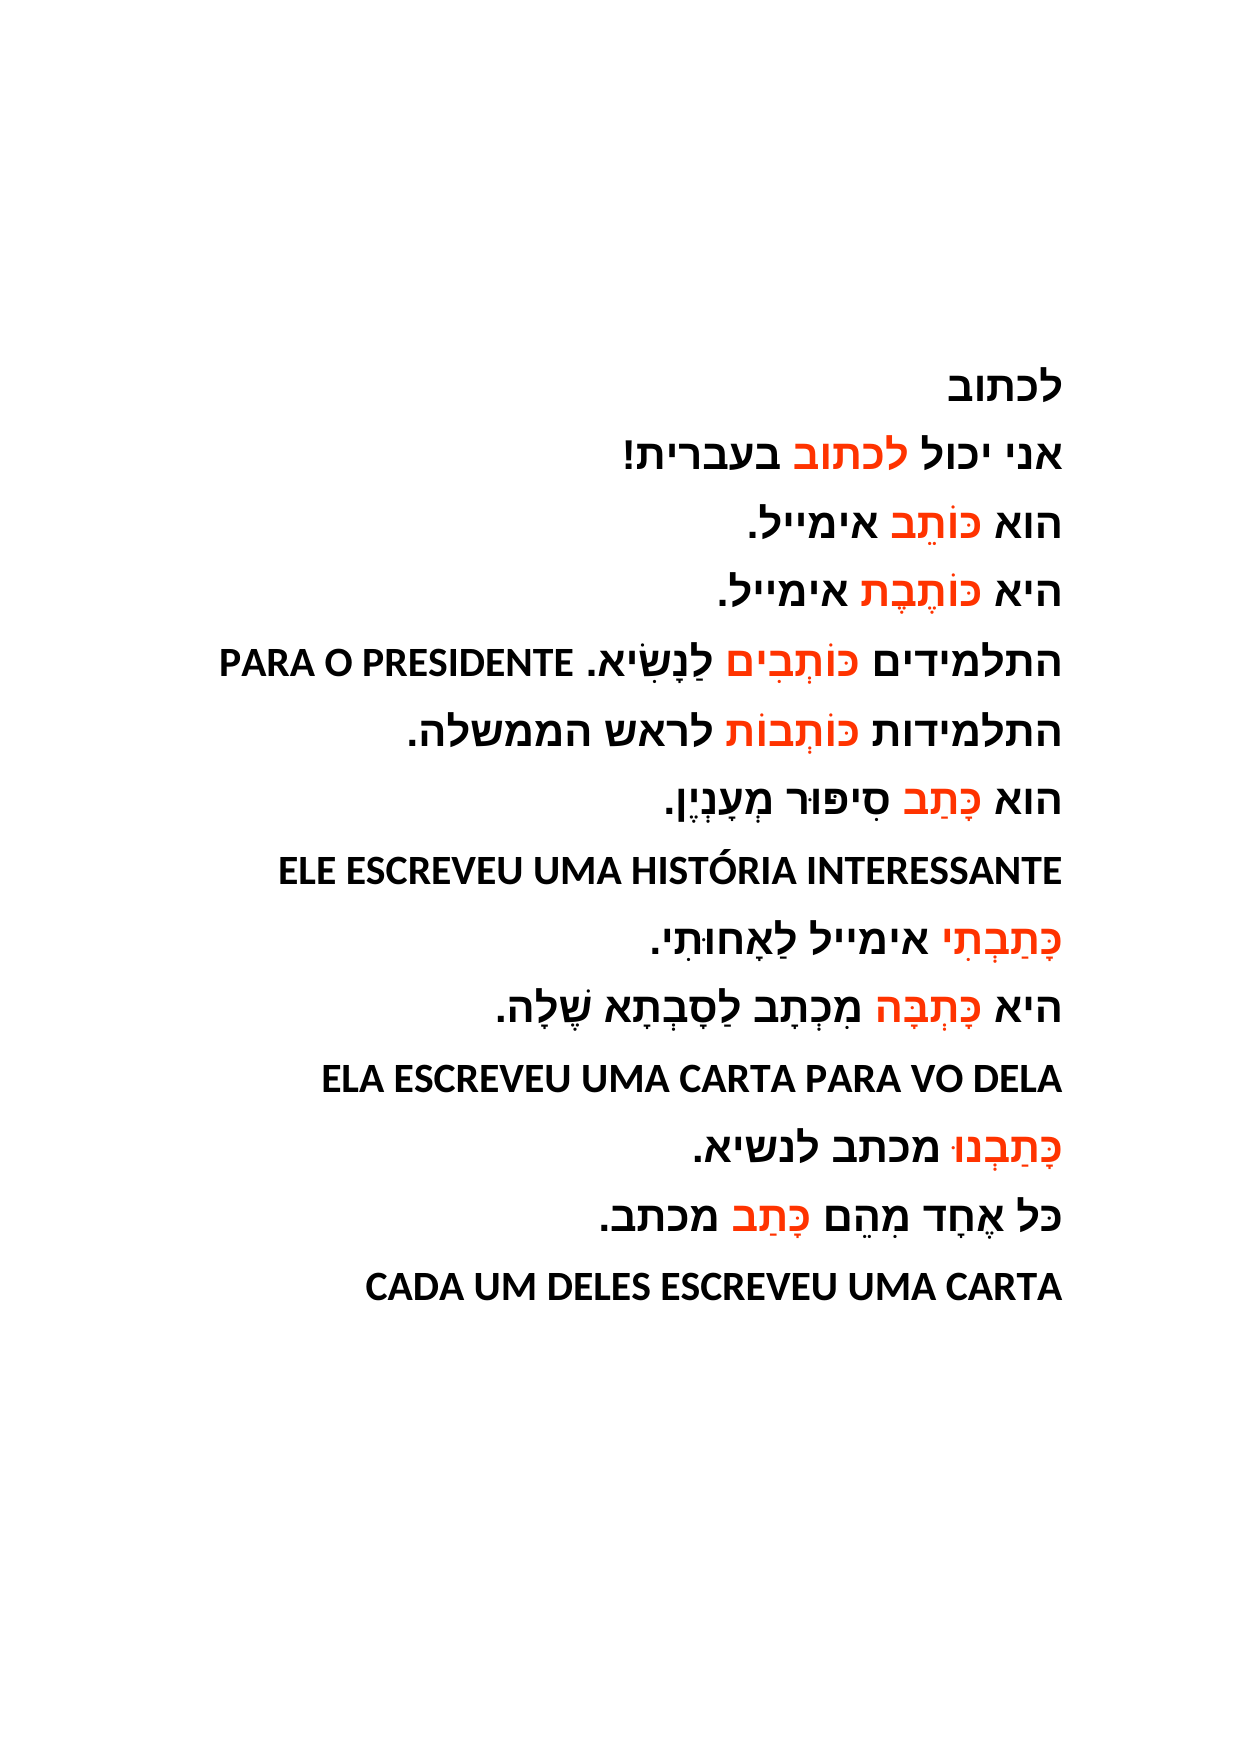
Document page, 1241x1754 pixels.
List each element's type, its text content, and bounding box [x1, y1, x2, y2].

text ELA ESCREVEU UMA CARTA PARA VO DELA [177, 1052, 1063, 1103]
text CADA UM DELES ESCREVEU UMA CARTA [177, 1260, 1063, 1311]
text אני יכול לכתוב בעברית! [177, 431, 1063, 478]
text היא כָּתְבָּה מִכְתָב לַסָבְתָא שֶׁלָה. [177, 984, 1063, 1032]
text הוא כּוֹתֵב אימייל. [177, 499, 1063, 547]
text לכתוב [177, 362, 1063, 410]
text כָּתַבְתִי אימייל לַאָחוּתִי. [177, 915, 1063, 963]
text הוא כָּתַב סִיפּוּר מְעָנְיֶן. [177, 776, 1063, 823]
text התלמידים כּוֹתְבִים לַנָשִׂיא. PARA O PRESIDENTE [177, 636, 1063, 686]
text התלמידות כּוֹתְבוֹת לראש הממשלה. [177, 707, 1063, 755]
text כּל אֶחָד מִהֵם כָּתַב מכתב. [177, 1192, 1063, 1240]
text כָּתַבְנוּ מכתב לנשיא. [177, 1124, 1063, 1172]
text ELE ESCREVEU UMA HISTÓRIA INTERESSANTE [177, 844, 1063, 895]
text היא כּוֹתֶבֶת אימייל. [177, 567, 1063, 615]
